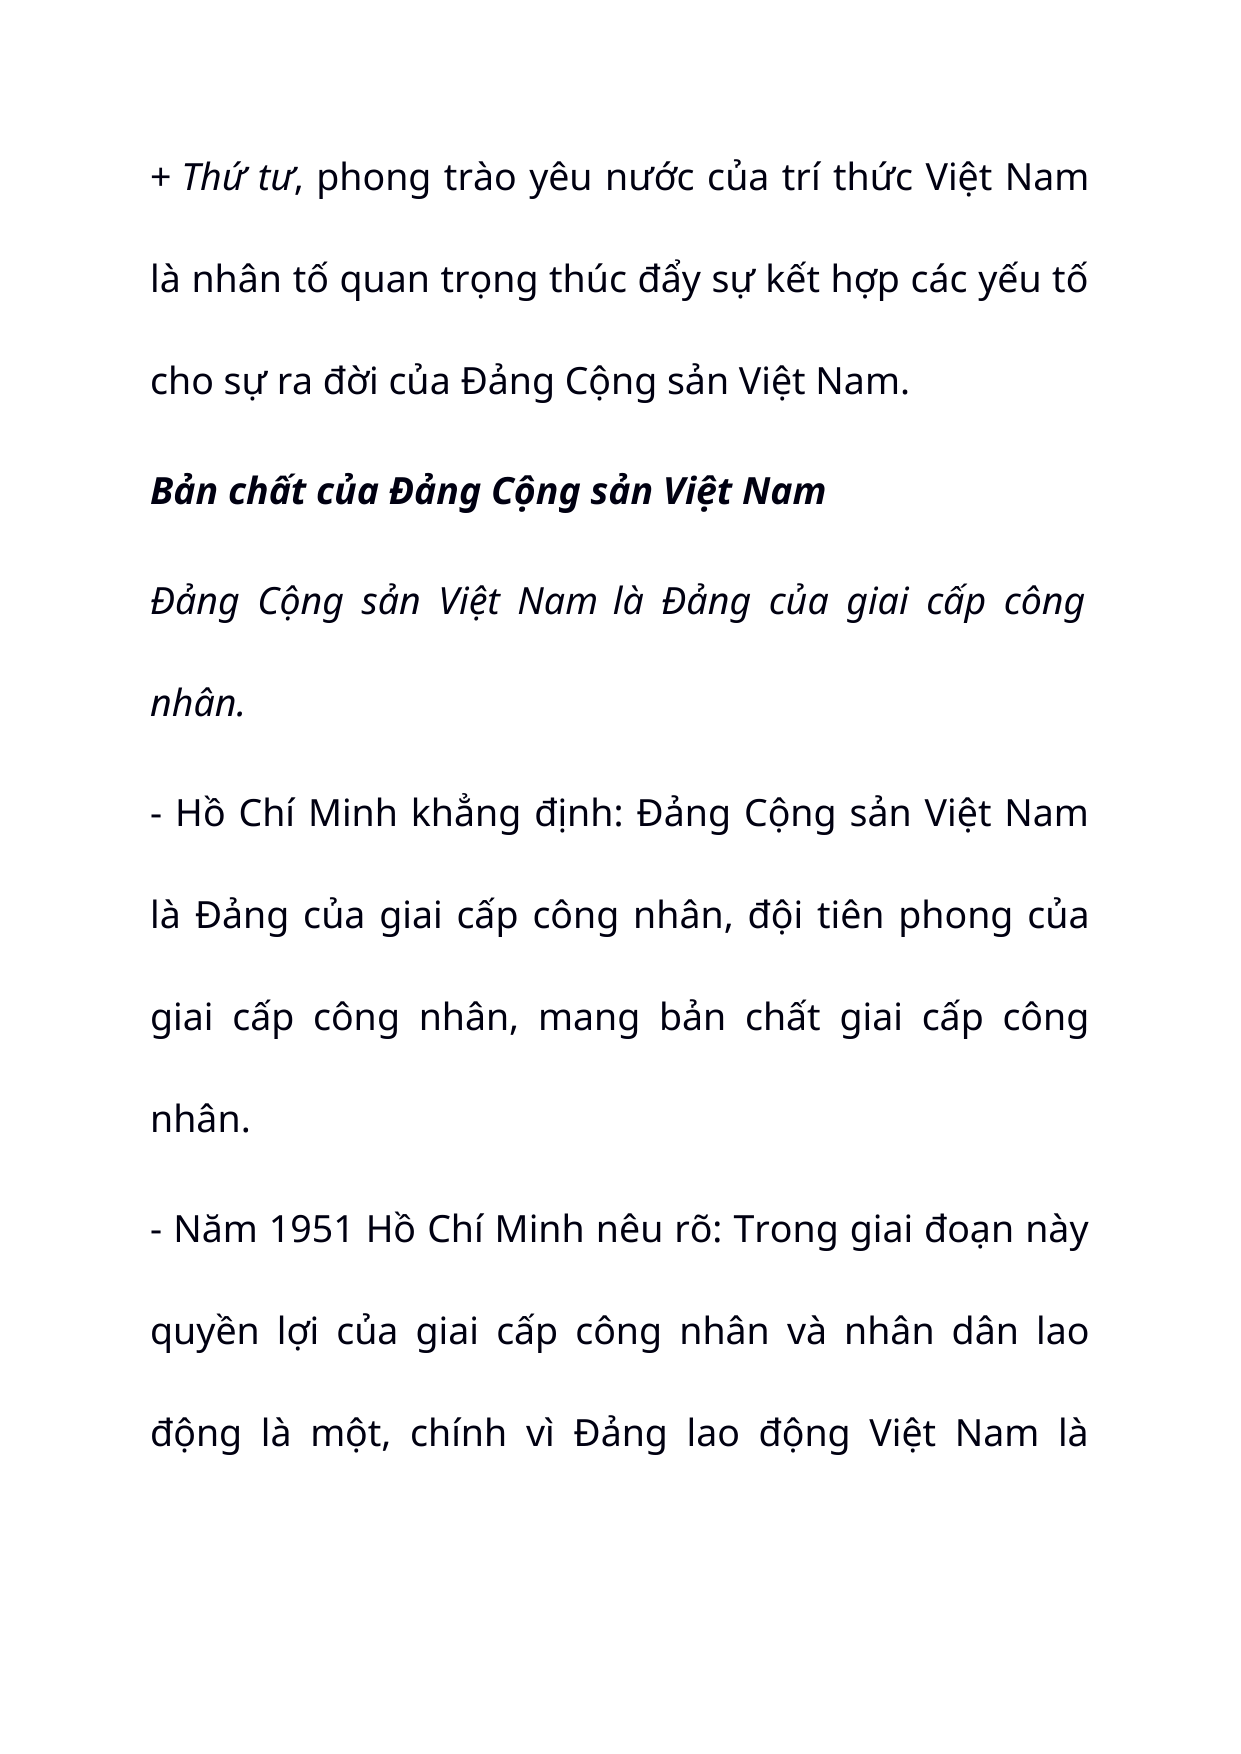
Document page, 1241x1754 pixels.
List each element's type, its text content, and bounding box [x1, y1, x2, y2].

text Đảng Cộng sản Việt Nam là Đảng của giai cấp công nhân. [150, 574, 1090, 727]
text Bản chất của Đảng Cộng sản Việt Nam [150, 464, 1090, 515]
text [150, 1202, 1090, 1457]
text + Thứ tư, phong trào yêu nước của trí thức Việt Nam là nhân tố quan trọng thúc đẩy sự kết hợp các yếu tố cho sự ra đời của Đảng Cộng sản Việt Nam. [150, 150, 1090, 405]
text - Hồ Chí Minh khẳng định: Đảng Cộng sản Việt Nam là Đảng của giai cấp công nhân, đội tiên phong của giai cấp công nhân, mang bản chất giai cấp công nhân. [150, 786, 1090, 1143]
